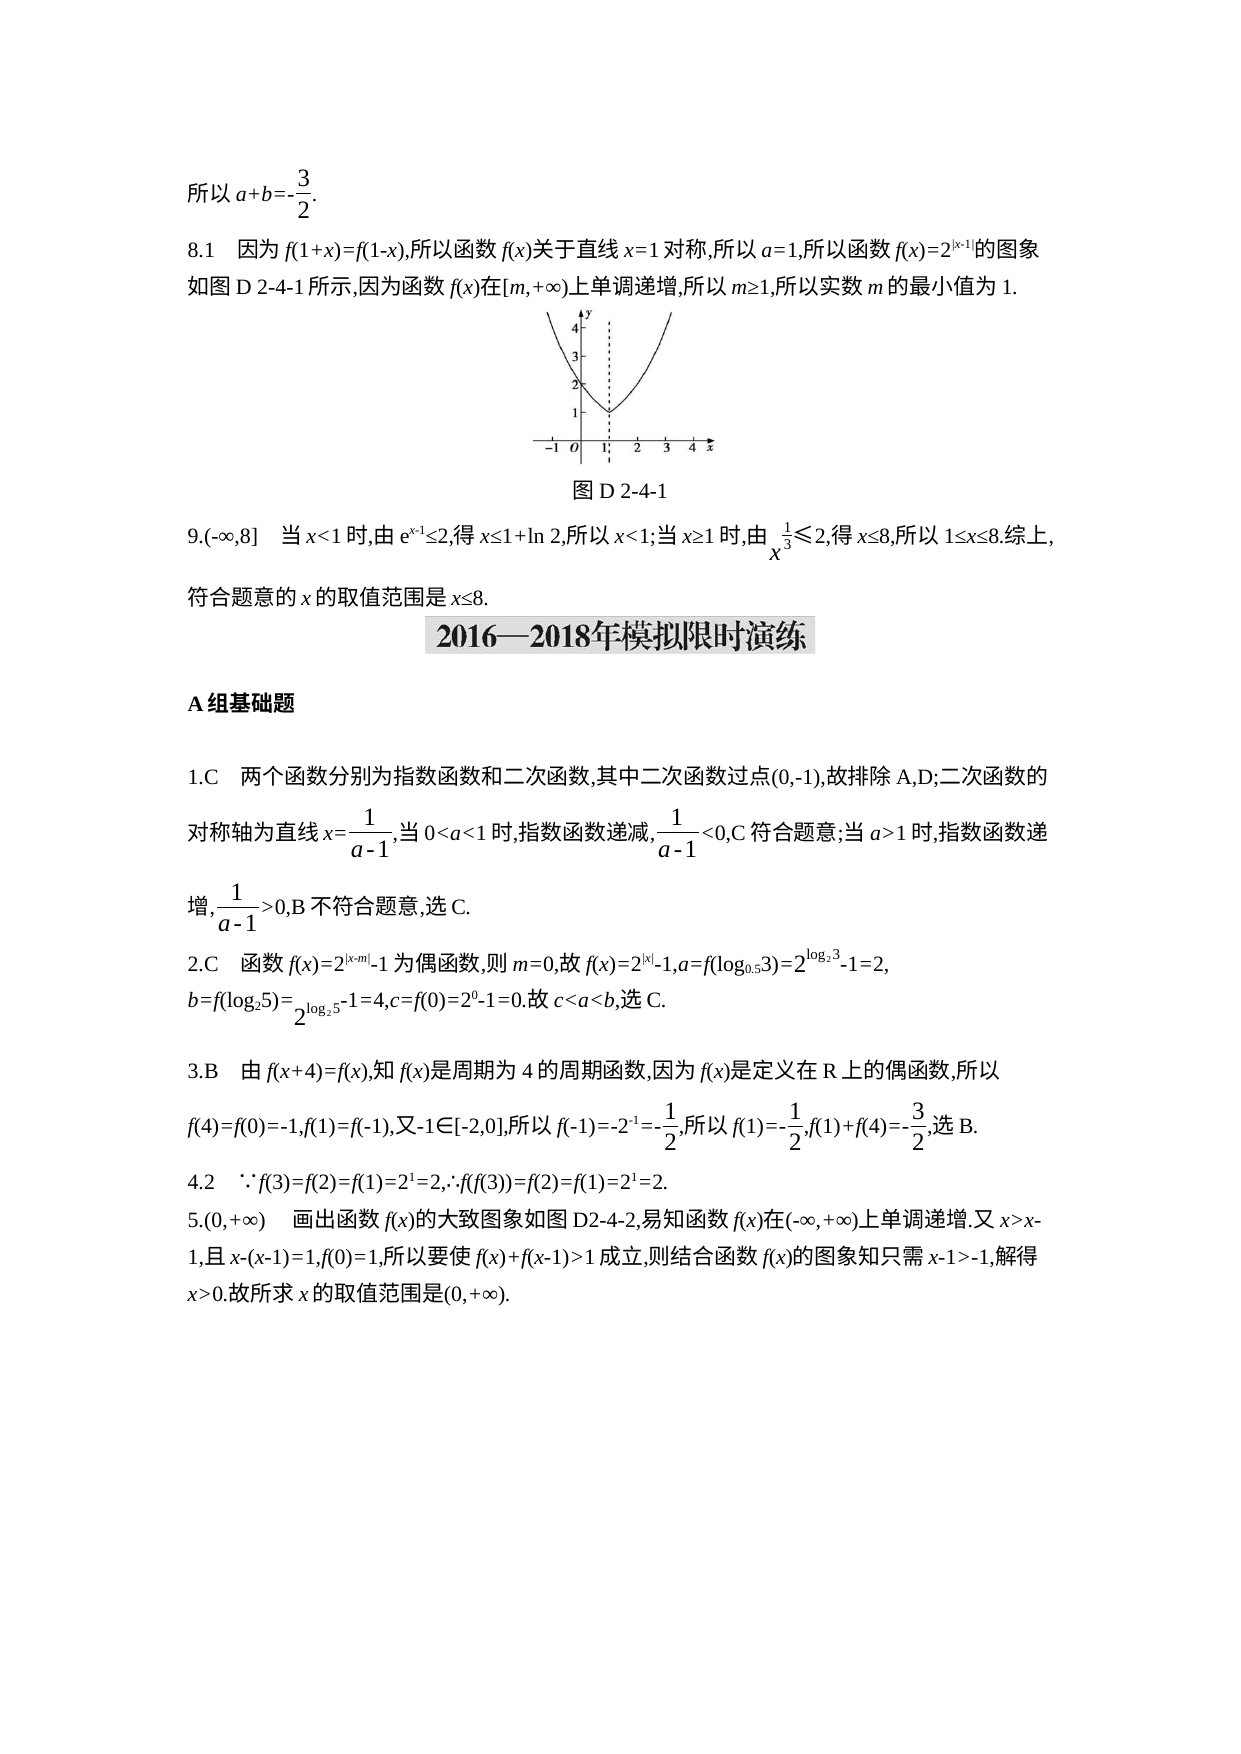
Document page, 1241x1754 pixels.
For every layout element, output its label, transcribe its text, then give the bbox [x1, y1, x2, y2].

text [187, 162, 1053, 227]
text 8.1 因为f(1+x)=f(1-x),所以函数f(x)关于直线x=1对称,所以a=1,所以函数f(x)=2|x-1|的图象如图D 2-4-1所示,因为函数f(x)在[m,+∞)上单调递增,所以m≥1,所以实数m的最小值为1. [187, 232, 1053, 301]
text 5.(0,+∞) 画出函数f(x)的大致图象如图D2-4-2,易知函数f(x)在(-∞,+∞)上单调递增.又x>x-1,且x-(x-1)=1,f(0)=1,所以要使f(x)+f(x-1)>1成立,则结合函数f(x)的图象知只需x-1>-1,解得x>0.故所求x的取值范围是(0,+∞). [187, 1201, 1053, 1308]
picture [425, 616, 816, 654]
text 4.2 ∵f(3)=f(2)=f(1)=21=2,∴f(f(3))=f(2)=f(1)=21=2. [187, 1164, 1053, 1197]
text A组基础题 [187, 685, 1053, 718]
text 9.(-∞,8] 当x<1时,由ex-1≤2,得x≤1+ln 2,所以x<1;当x≥1时,由≤2,得x≤8,所以1≤x≤8.综上,符合题意的x的取值范围是x≤8. [187, 509, 1053, 612]
text 3.B 由f(x+4)=f(x),知f(x)是周期为4的周期函数,因为f(x)是定义在R上的偶函数,所以f(4)=f(0)=-1,f(1)=f(-1),又-1∈[-2,0],所以f(-1)=-2-1=-,所以f(1)=-,f(1)+f(4)=-,选B. [187, 1052, 1053, 1159]
text 图D 2-4-1 [187, 472, 1053, 505]
text 2.C 函数f(x)=2|x-m|-1为偶函数,则m=0,故f(x)=2|x|-1,a=f(log0.53)=-1=2, [187, 945, 1053, 978]
text b=f(log25)=-1=4,c=f(0)=20-1=0.故c<a<b,选C. [187, 982, 1053, 1047]
picture [525, 306, 715, 467]
text 1.C 两个函数分别为指数函数和二次函数,其中二次函数过点(0,-1),故排除A,D;二次函数的对称轴为直线x=,当0<a<1时,指数函数递减,<0,C符合题意;当a>1时,指数函数递增,>0,B不符合题意,选C. [187, 759, 1053, 941]
